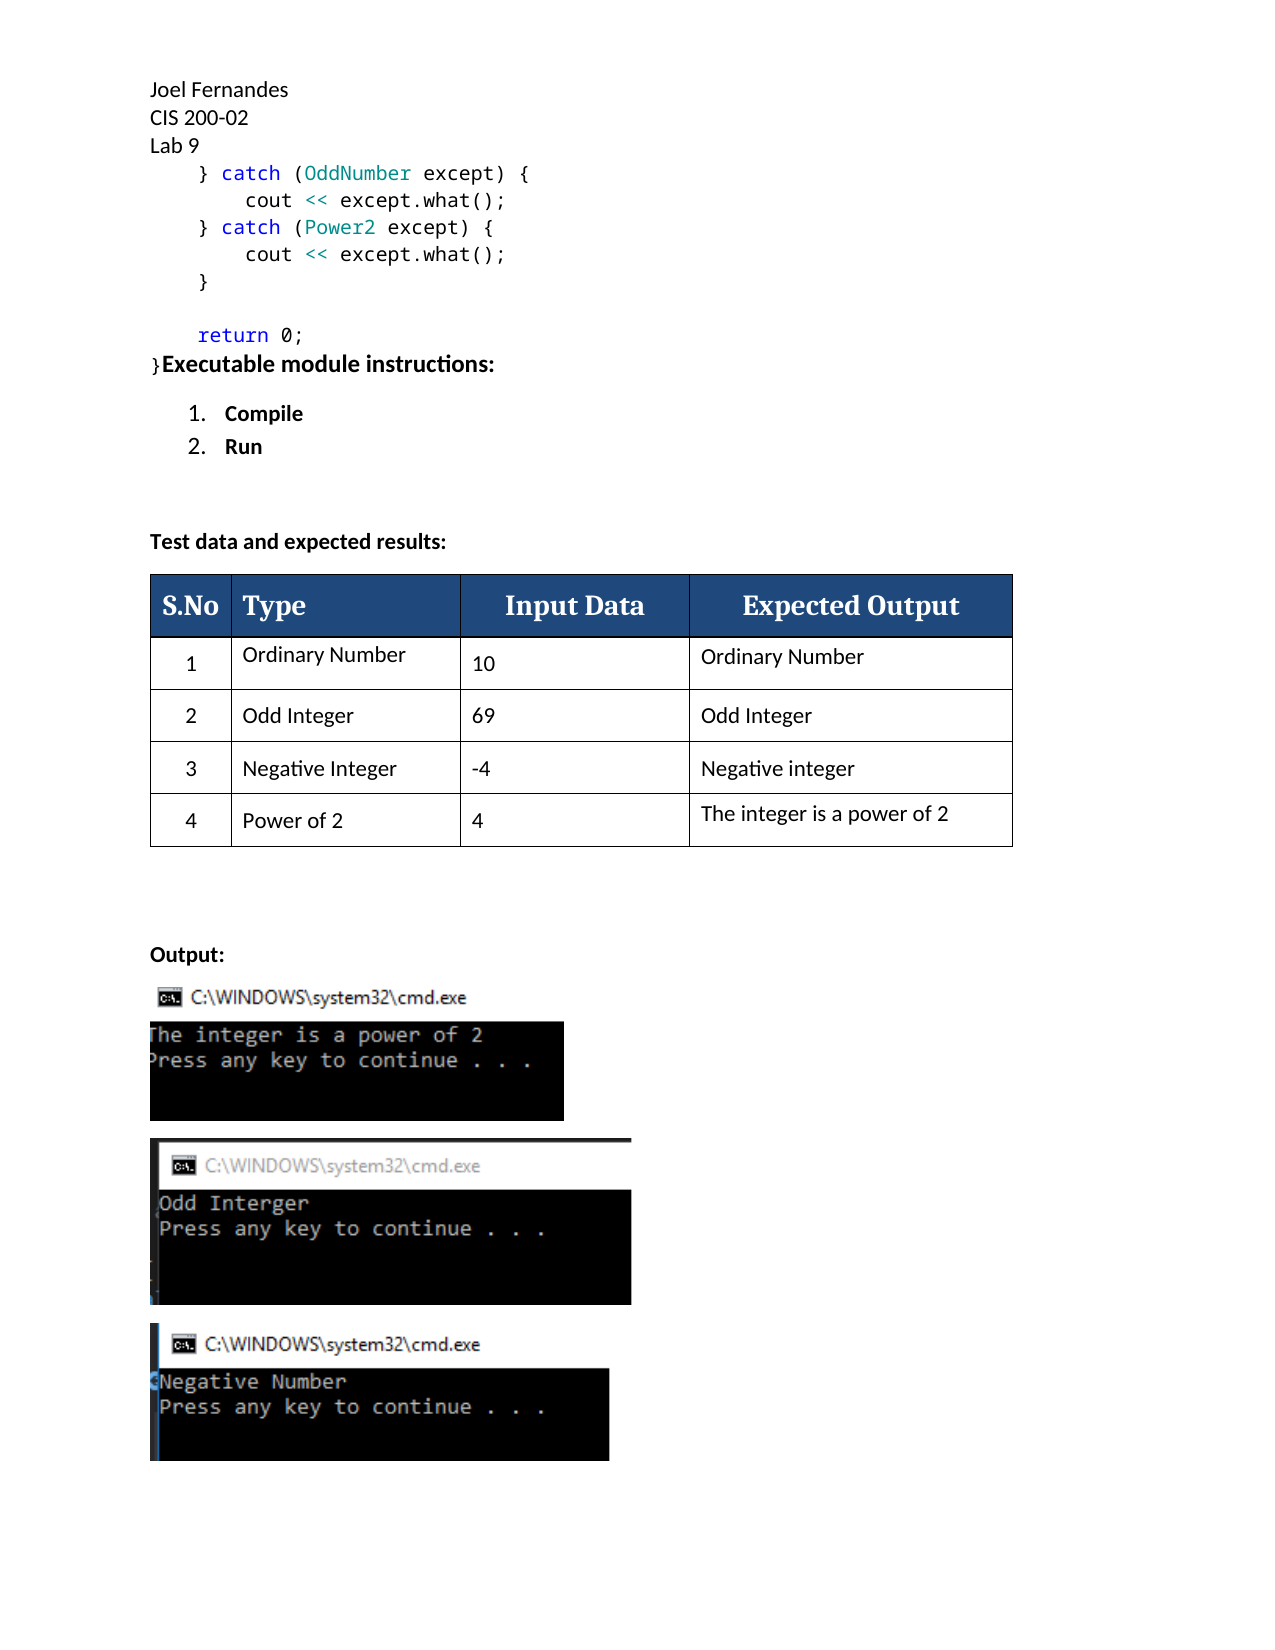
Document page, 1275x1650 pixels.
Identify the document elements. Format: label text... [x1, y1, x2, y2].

picture [150, 987, 564, 1121]
table_cell Negative integer [690, 742, 1012, 793]
list Compile [187, 397, 1125, 428]
text return 0; [150, 321, 1125, 348]
table_cell Odd Integer [232, 690, 460, 741]
text } catch (OddNumber except) { [150, 159, 1125, 186]
table_header Expected Output [690, 575, 1012, 636]
table_header Input Data [461, 575, 689, 636]
table_cell 3 [151, 742, 231, 793]
table_cell Ordinary Number [690, 638, 1012, 689]
table_cell 1 [151, 638, 231, 689]
table_cell 69 [461, 690, 689, 741]
picture [150, 1323, 610, 1461]
text Output: [150, 940, 1125, 968]
text } catch (Power2 except) { [150, 213, 1125, 240]
text cout << except.what(); [150, 240, 1125, 267]
table_cell 2 [151, 690, 231, 741]
table_cell Power of 2 [232, 794, 460, 846]
table_cell -4 [461, 742, 689, 793]
table_cell 4 [461, 794, 689, 846]
text }Executable module instructions: [150, 348, 1125, 378]
table_cell Ordinary Number [232, 638, 460, 689]
table_header Type [232, 575, 460, 636]
table_cell 4 [151, 794, 231, 846]
table_cell Negative Integer [232, 742, 460, 793]
list Run [187, 430, 1125, 461]
table_cell 10 [461, 638, 689, 689]
text cout << except.what(); [150, 186, 1125, 213]
text } [150, 267, 1125, 294]
table_cell The integer is a power of 2 [690, 794, 1012, 846]
table_cell Odd Integer [690, 690, 1012, 741]
picture [150, 1138, 632, 1305]
table_header S.No [151, 575, 231, 636]
text Test data and expected results: [150, 527, 1125, 555]
